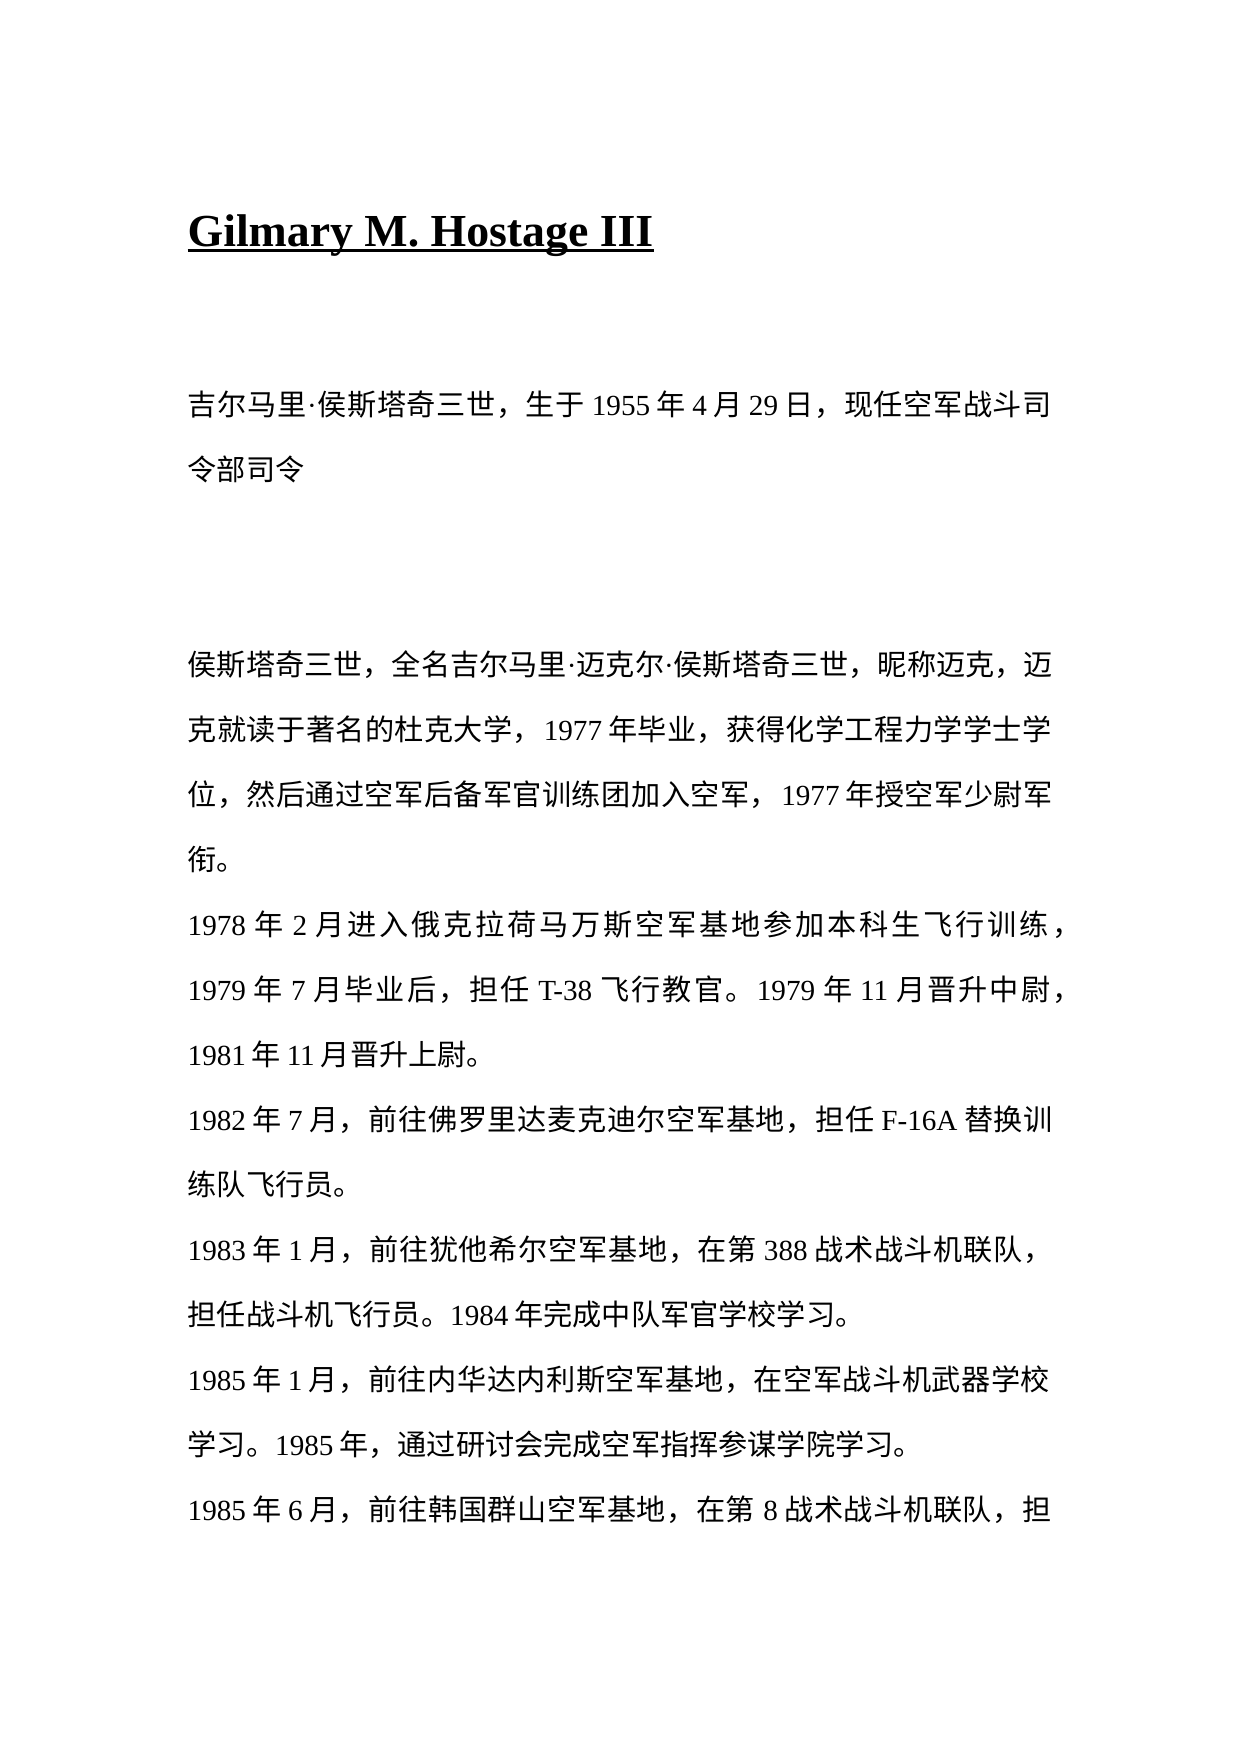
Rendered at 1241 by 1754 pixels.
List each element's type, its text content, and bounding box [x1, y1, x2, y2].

text 1983年1月，前往犹他希尔空军基地，在第388战术战斗机联队，担任战斗机飞行员。1984年完成中队军官学校学习。 [187, 1216, 1053, 1346]
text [187, 1476, 1053, 1541]
subtitle Gilmary M. Hostage III [187, 197, 1053, 262]
text 1982年7月，前往佛罗里达麦克迪尔空军基地，担任F-16A替换训练队飞行员。 [187, 1086, 1053, 1216]
text 1978年2月进入俄克拉荷马万斯空军基地参加本科生飞行训练，1979年7月毕业后，担任T-38飞行教官。1979年11月晋升中尉，1981年11月晋升上尉。 [187, 891, 1053, 1086]
text 侯斯塔奇三世，全名吉尔马里·迈克尔·侯斯塔奇三世，昵称迈克，迈克就读于著名的杜克大学，1977年毕业，获得化学工程力学学士学位，然后通过空军后备军官训练团加入空军，1977年授空军少尉军衔。 [187, 631, 1053, 891]
text 吉尔马里·侯斯塔奇三世，生于1955年4月29日，现任空军战斗司令部司令 [187, 371, 1053, 501]
text 1985年1月，前往内华达内利斯空军基地，在空军战斗机武器学校学习。1985年，通过研讨会完成空军指挥参谋学院学习。 [187, 1346, 1053, 1476]
